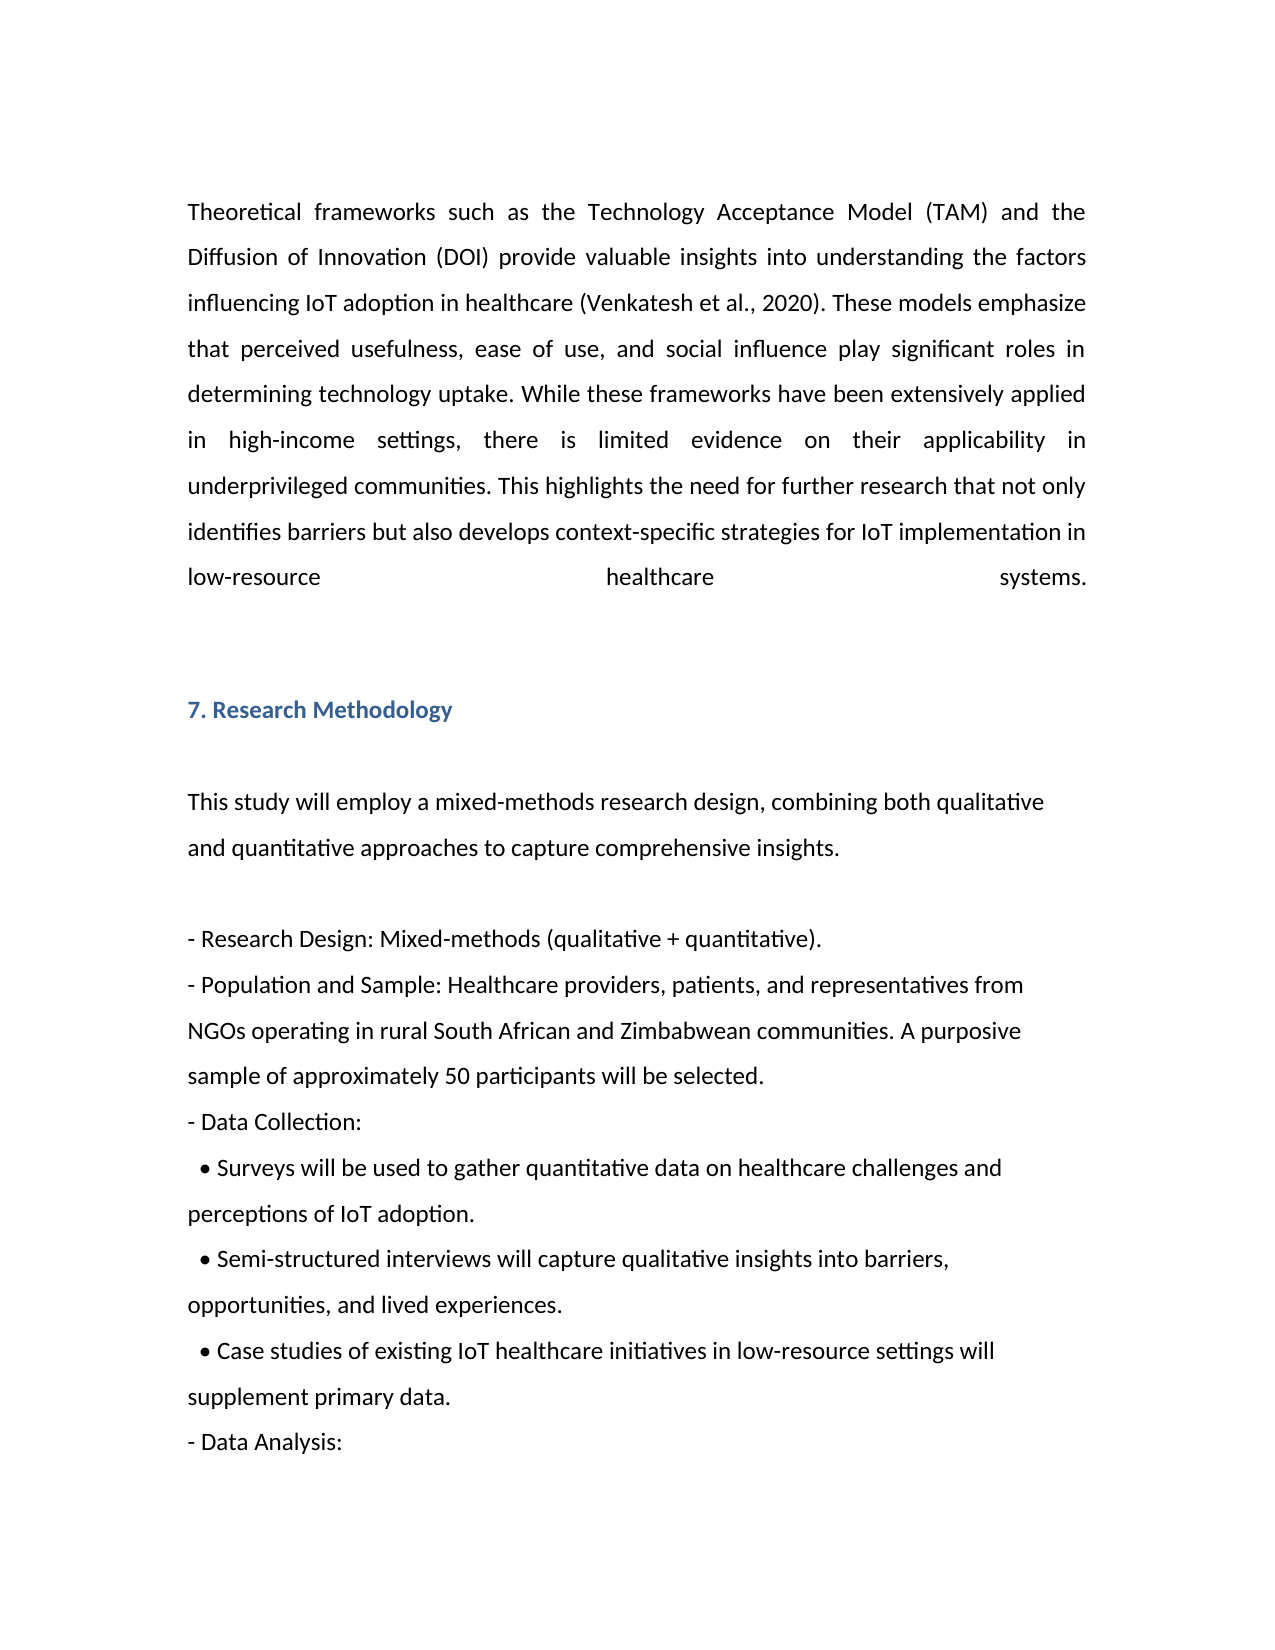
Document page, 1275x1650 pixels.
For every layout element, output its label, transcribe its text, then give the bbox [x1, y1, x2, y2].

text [187, 740, 1087, 1457]
subtitle 7. Research Methodology [187, 695, 1087, 725]
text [187, 150, 1087, 632]
